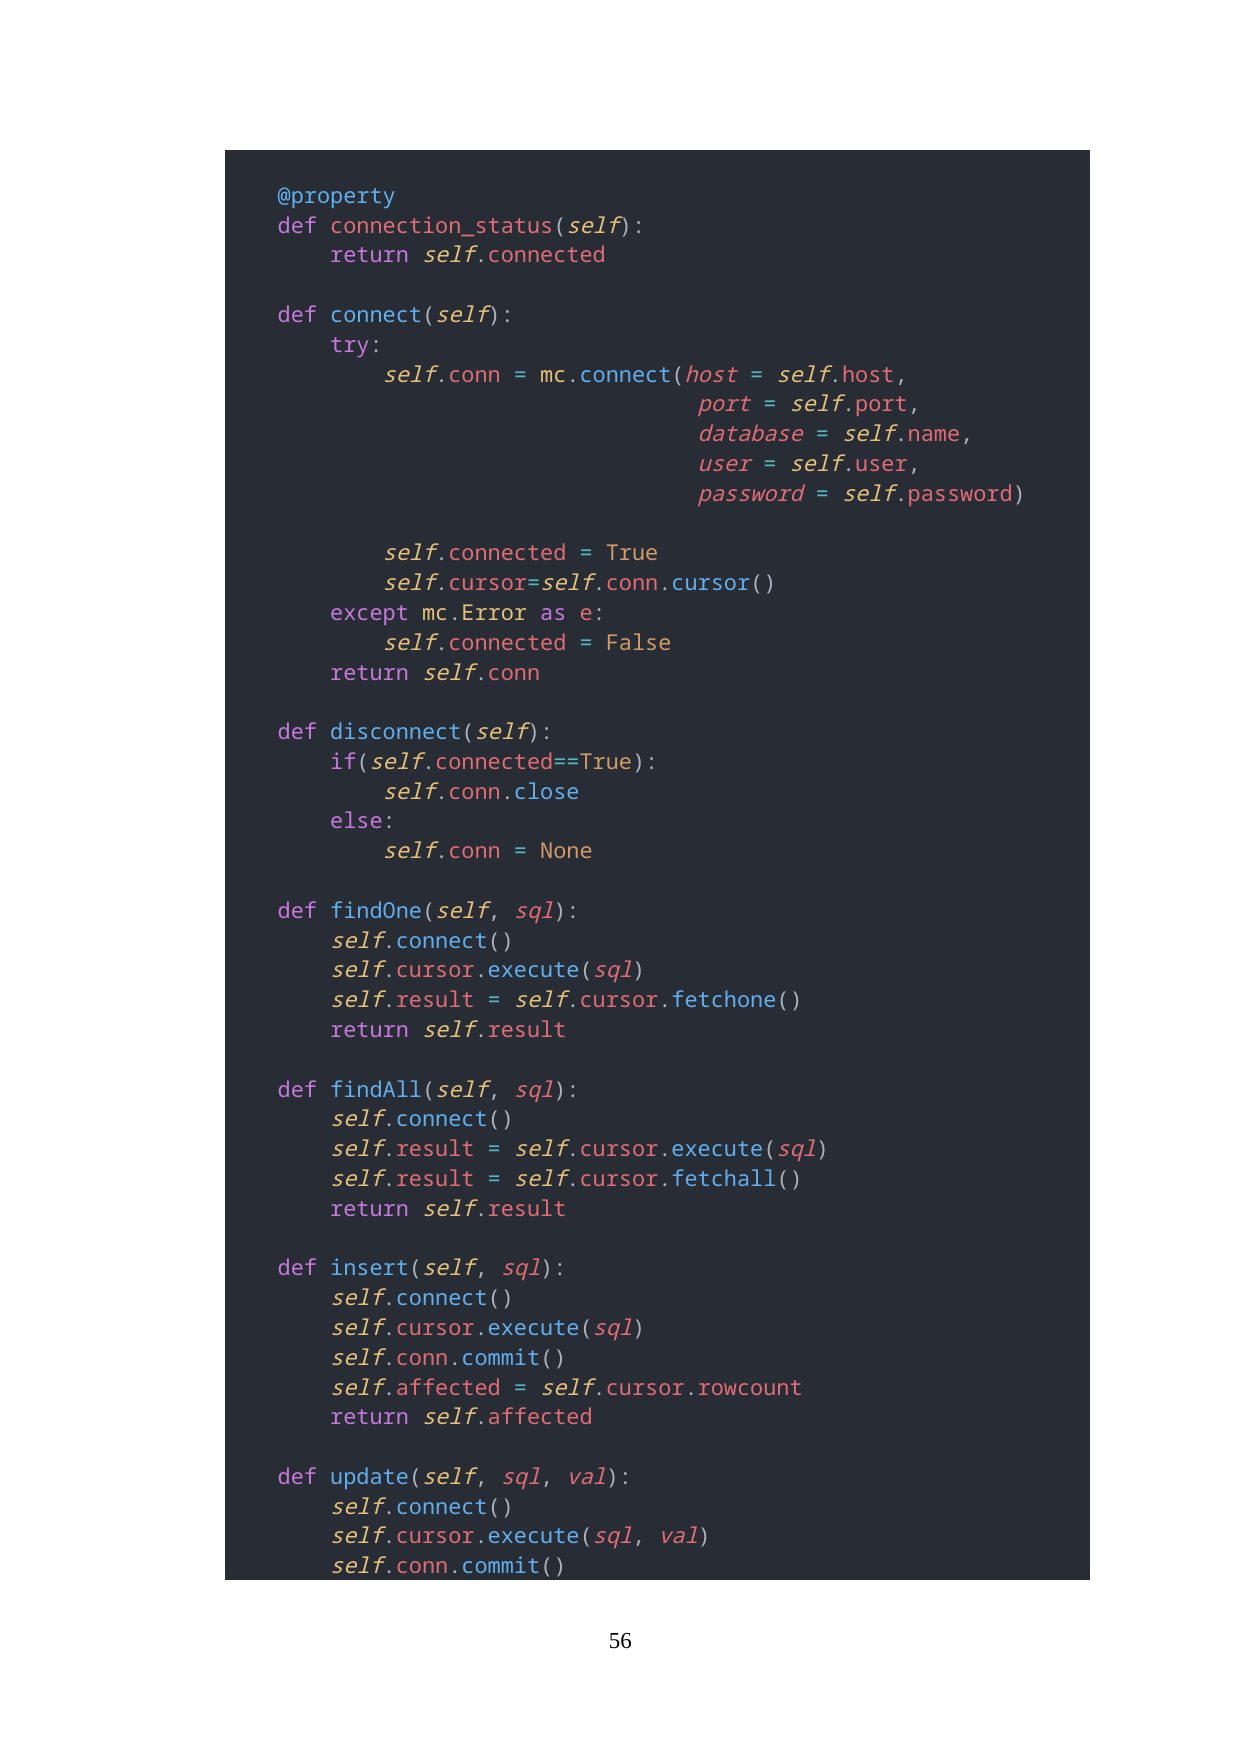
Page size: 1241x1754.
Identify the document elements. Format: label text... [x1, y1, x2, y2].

text def disconnect(self): [225, 716, 1090, 746]
text self.affected = self.cursor.rowcount [225, 1371, 1090, 1401]
text self.cursor.execute(sql) [225, 1312, 1090, 1342]
text self.connected = True [225, 537, 1090, 567]
text return self.connected [225, 239, 1090, 269]
text return self.result [225, 1193, 1090, 1222]
text def update(self, sql, val): [225, 1461, 1090, 1491]
text self.connected = False [225, 627, 1090, 656]
text self.connect() [225, 924, 1090, 954]
text @property [225, 180, 1090, 209]
text self.conn = mc.connect(host = self.host, [225, 358, 1090, 388]
text except mc.Error as e: [225, 597, 1090, 627]
text def connection_status(self): [225, 209, 1090, 239]
text self.result = self.cursor.fetchall() [225, 1163, 1090, 1193]
text self.result = self.cursor.fetchone() [225, 984, 1090, 1014]
text def insert(self, sql): [225, 1252, 1090, 1282]
text self.conn.close [225, 776, 1090, 805]
text self.cursor.execute(sql, val) [225, 1520, 1090, 1550]
text self.connect() [225, 1103, 1090, 1133]
text if(self.connected==True): [225, 746, 1090, 776]
text self.connect() [225, 1491, 1090, 1520]
text self.result = self.cursor.execute(sql) [225, 1133, 1090, 1163]
text return self.conn [225, 656, 1090, 686]
text self.cursor=self.conn.cursor() [225, 567, 1090, 597]
text else: [225, 805, 1090, 835]
text try: [225, 329, 1090, 358]
text database = self.name, [225, 418, 1090, 448]
text self.conn.commit() [225, 1550, 1090, 1580]
text self.conn = None [225, 835, 1090, 865]
text return self.affected [225, 1401, 1090, 1431]
text password = self.password) [225, 478, 1090, 507]
text self.cursor.execute(sql) [225, 954, 1090, 984]
text self.conn.commit() [225, 1342, 1090, 1371]
text def findOne(self, sql): [225, 895, 1090, 924]
text self.connect() [225, 1282, 1090, 1312]
text return self.result [225, 1014, 1090, 1044]
text def connect(self): [225, 299, 1090, 329]
text user = self.user, [225, 448, 1090, 478]
text def findAll(self, sql): [225, 1073, 1090, 1103]
text port = self.port, [225, 388, 1090, 418]
